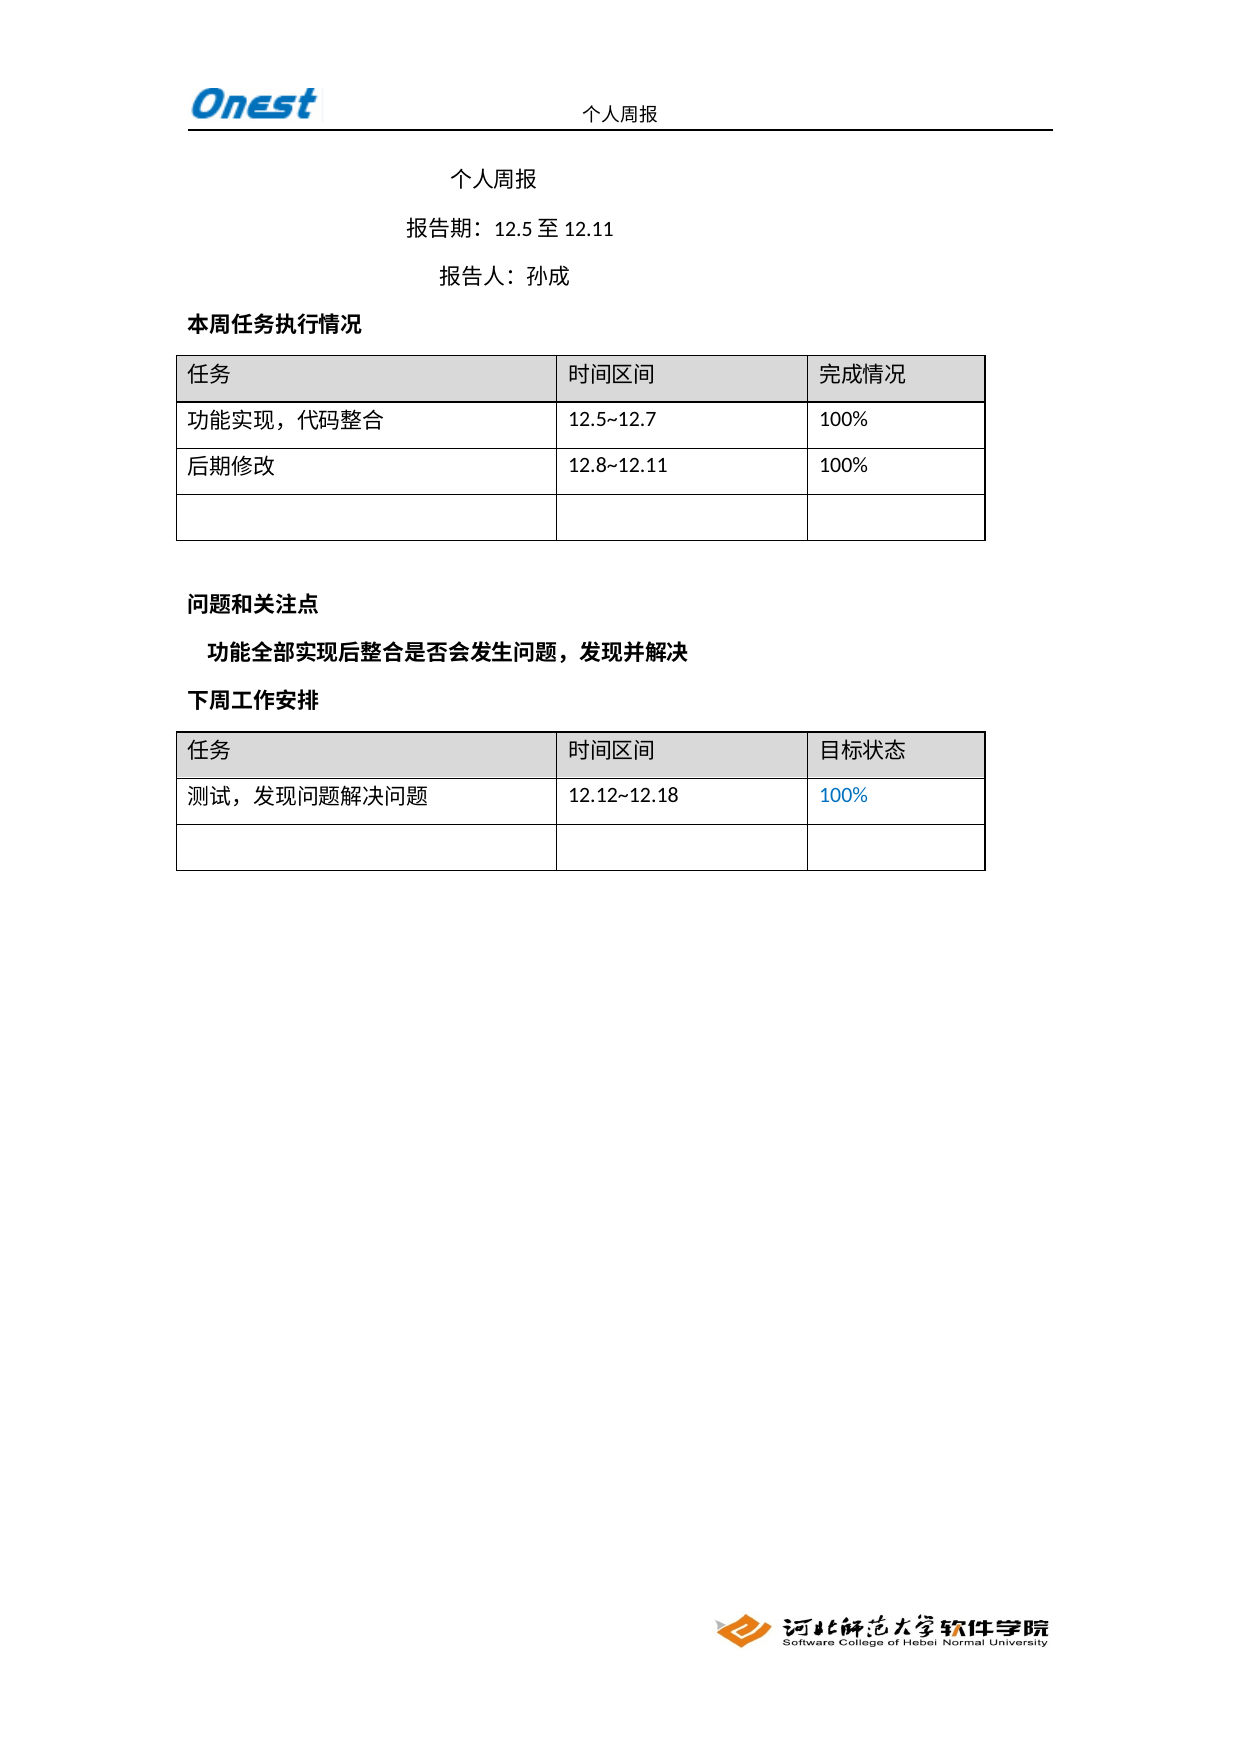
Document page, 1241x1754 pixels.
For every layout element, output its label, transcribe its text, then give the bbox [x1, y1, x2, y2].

table_cell 12.8~12.11 [557, 449, 807, 493]
text 问题和关注点 [187, 586, 1053, 619]
table_header 目标状态 [808, 733, 984, 777]
table_cell [177, 495, 556, 539]
table_cell 12.5~12.7 [557, 403, 807, 447]
table_cell 100% [808, 779, 984, 823]
picture [710, 1611, 1053, 1651]
table_header 时间区间 [557, 733, 807, 777]
table_header 时间区间 [557, 356, 807, 401]
table_cell 100% [808, 449, 984, 493]
table_cell 测试，发现问题解决问题 [177, 779, 556, 823]
text 报告人：孙成 [187, 259, 1053, 291]
table_cell [557, 495, 807, 539]
text 本周任务执行情况 [187, 307, 1053, 339]
table_cell [557, 825, 807, 869]
table_cell 后期修改 [177, 449, 556, 493]
text 功能全部实现后整合是否会发生问题，发现并解决 [187, 635, 1053, 667]
table_cell 功能实现，代码整合 [177, 403, 556, 447]
text 报告期：12.5至 12.11 [187, 210, 1053, 243]
table_header 完成情况 [808, 356, 984, 401]
table_cell 100% [808, 403, 984, 447]
picture [187, 88, 324, 122]
table_header 任务 [177, 733, 556, 777]
table_cell [177, 825, 556, 869]
text 下周工作安排 [187, 683, 1053, 716]
table_header 任务 [177, 356, 556, 401]
table_cell [808, 825, 984, 869]
table_cell [808, 495, 984, 539]
table_cell 12.12~12.18 [557, 779, 807, 823]
text 个人周报 [187, 162, 1053, 194]
